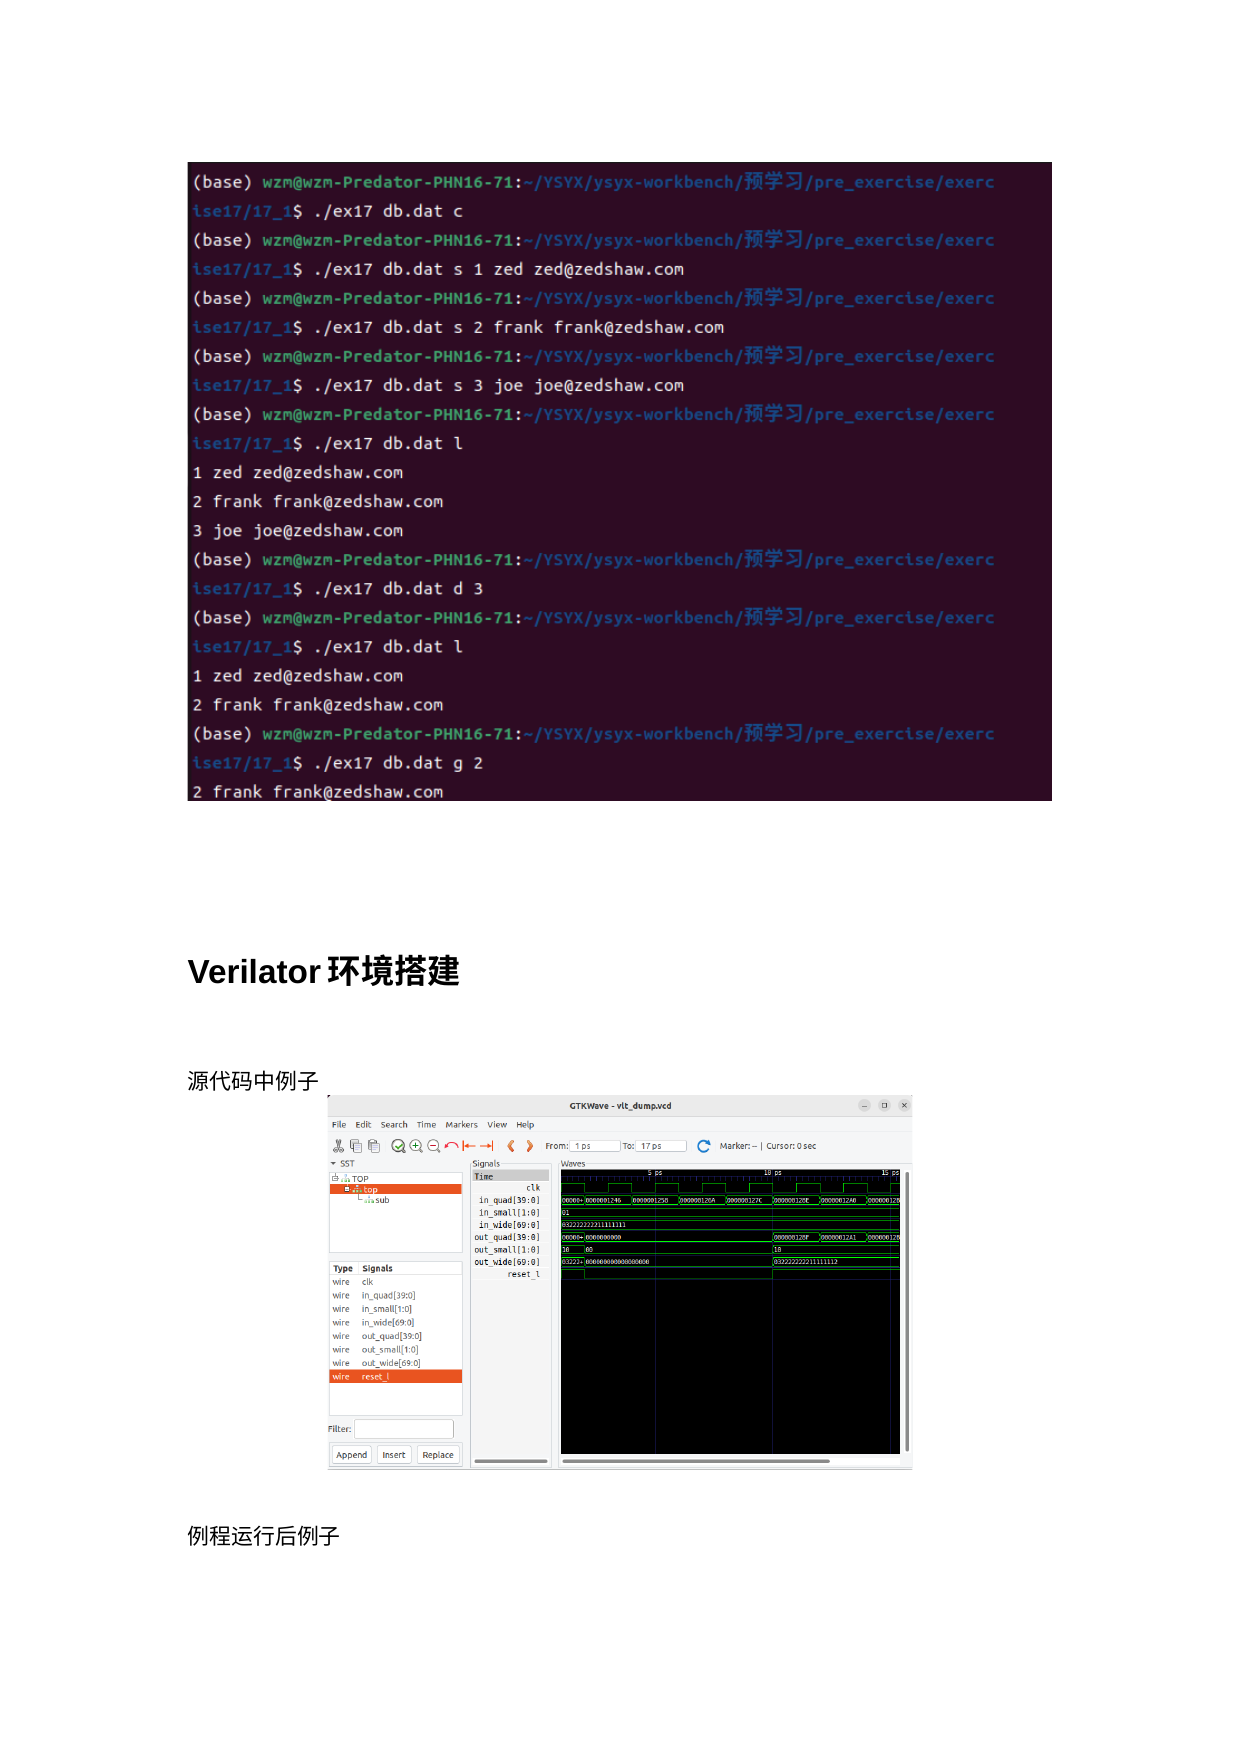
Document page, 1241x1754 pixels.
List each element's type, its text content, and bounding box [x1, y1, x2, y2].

picture [187, 162, 1052, 801]
subtitle Verilator环境搭建 [187, 937, 1053, 1002]
picture [327, 1095, 913, 1470]
text 源代码中例子 [187, 1063, 1053, 1096]
text 例程运行后例子 [187, 1518, 1053, 1551]
